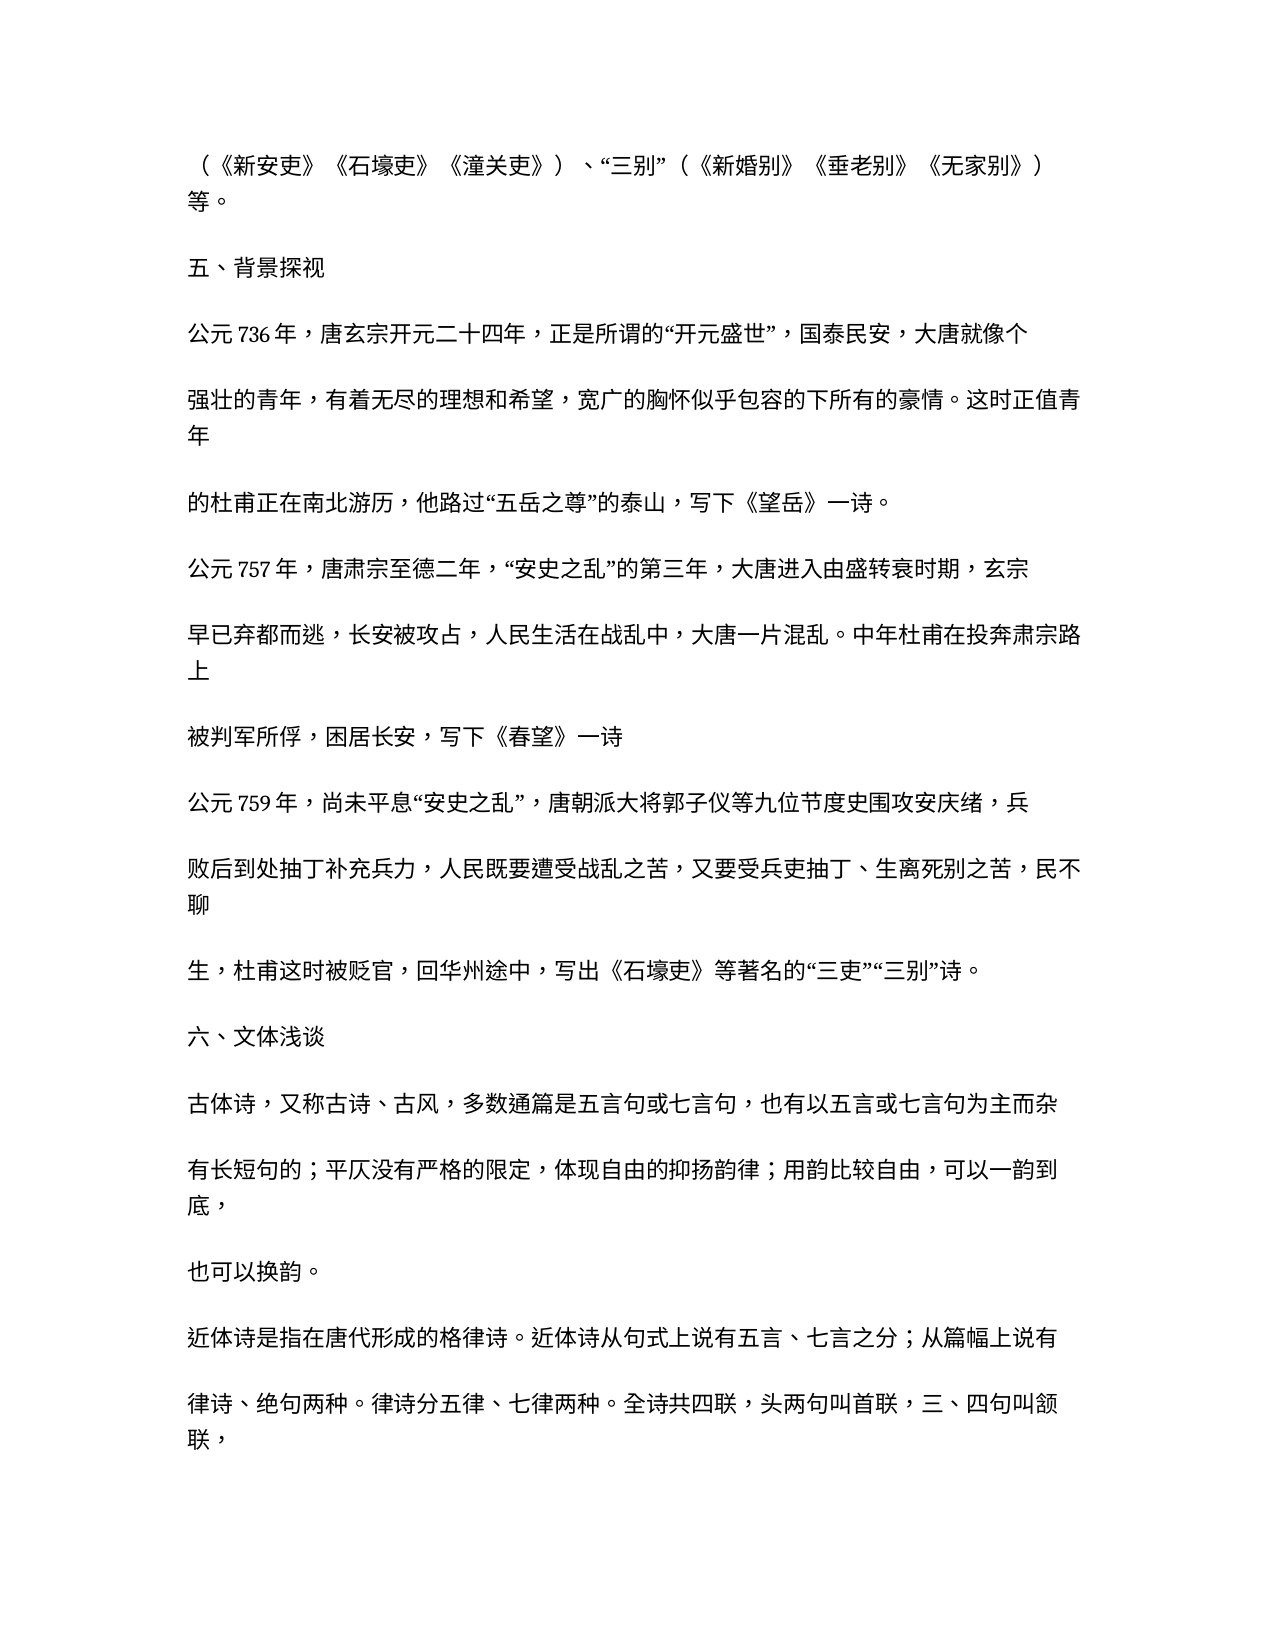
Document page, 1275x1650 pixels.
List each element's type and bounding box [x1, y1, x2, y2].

text [187, 150, 1087, 1485]
